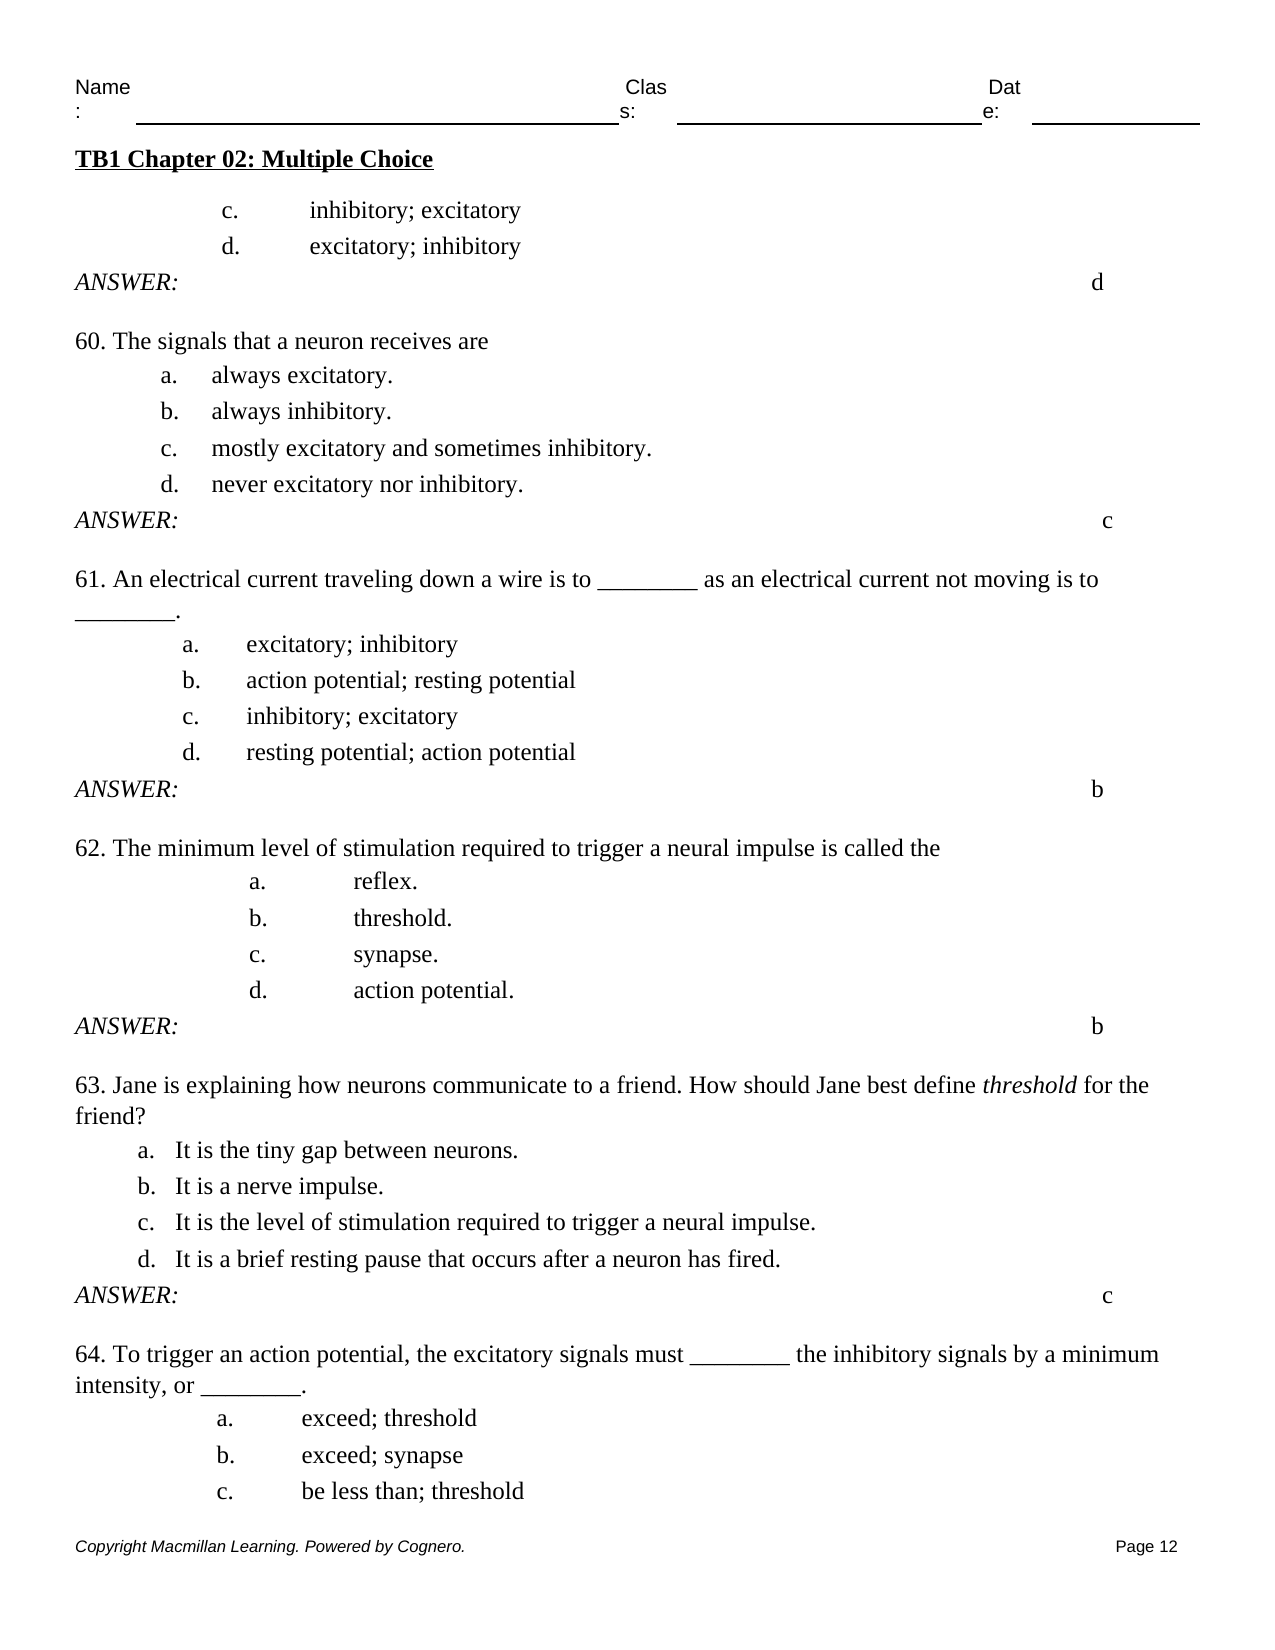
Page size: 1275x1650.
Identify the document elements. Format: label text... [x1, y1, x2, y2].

table_header 60. The signals that a neuron receives are [75, 326, 1200, 537]
table_header 63. Jane is explaining how neurons communicate to a friend. How should Jane best define threshold for the friend? [75, 1070, 1200, 1312]
table_header 62. The minimum level of stimulation required to trigger a neural impulse is called the [75, 833, 1200, 1043]
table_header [75, 192, 1200, 299]
table_header 61. An electrical current traveling down a wire is to ________ as an electrical current not moving is to ________. [75, 564, 1200, 806]
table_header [75, 1339, 1200, 1509]
